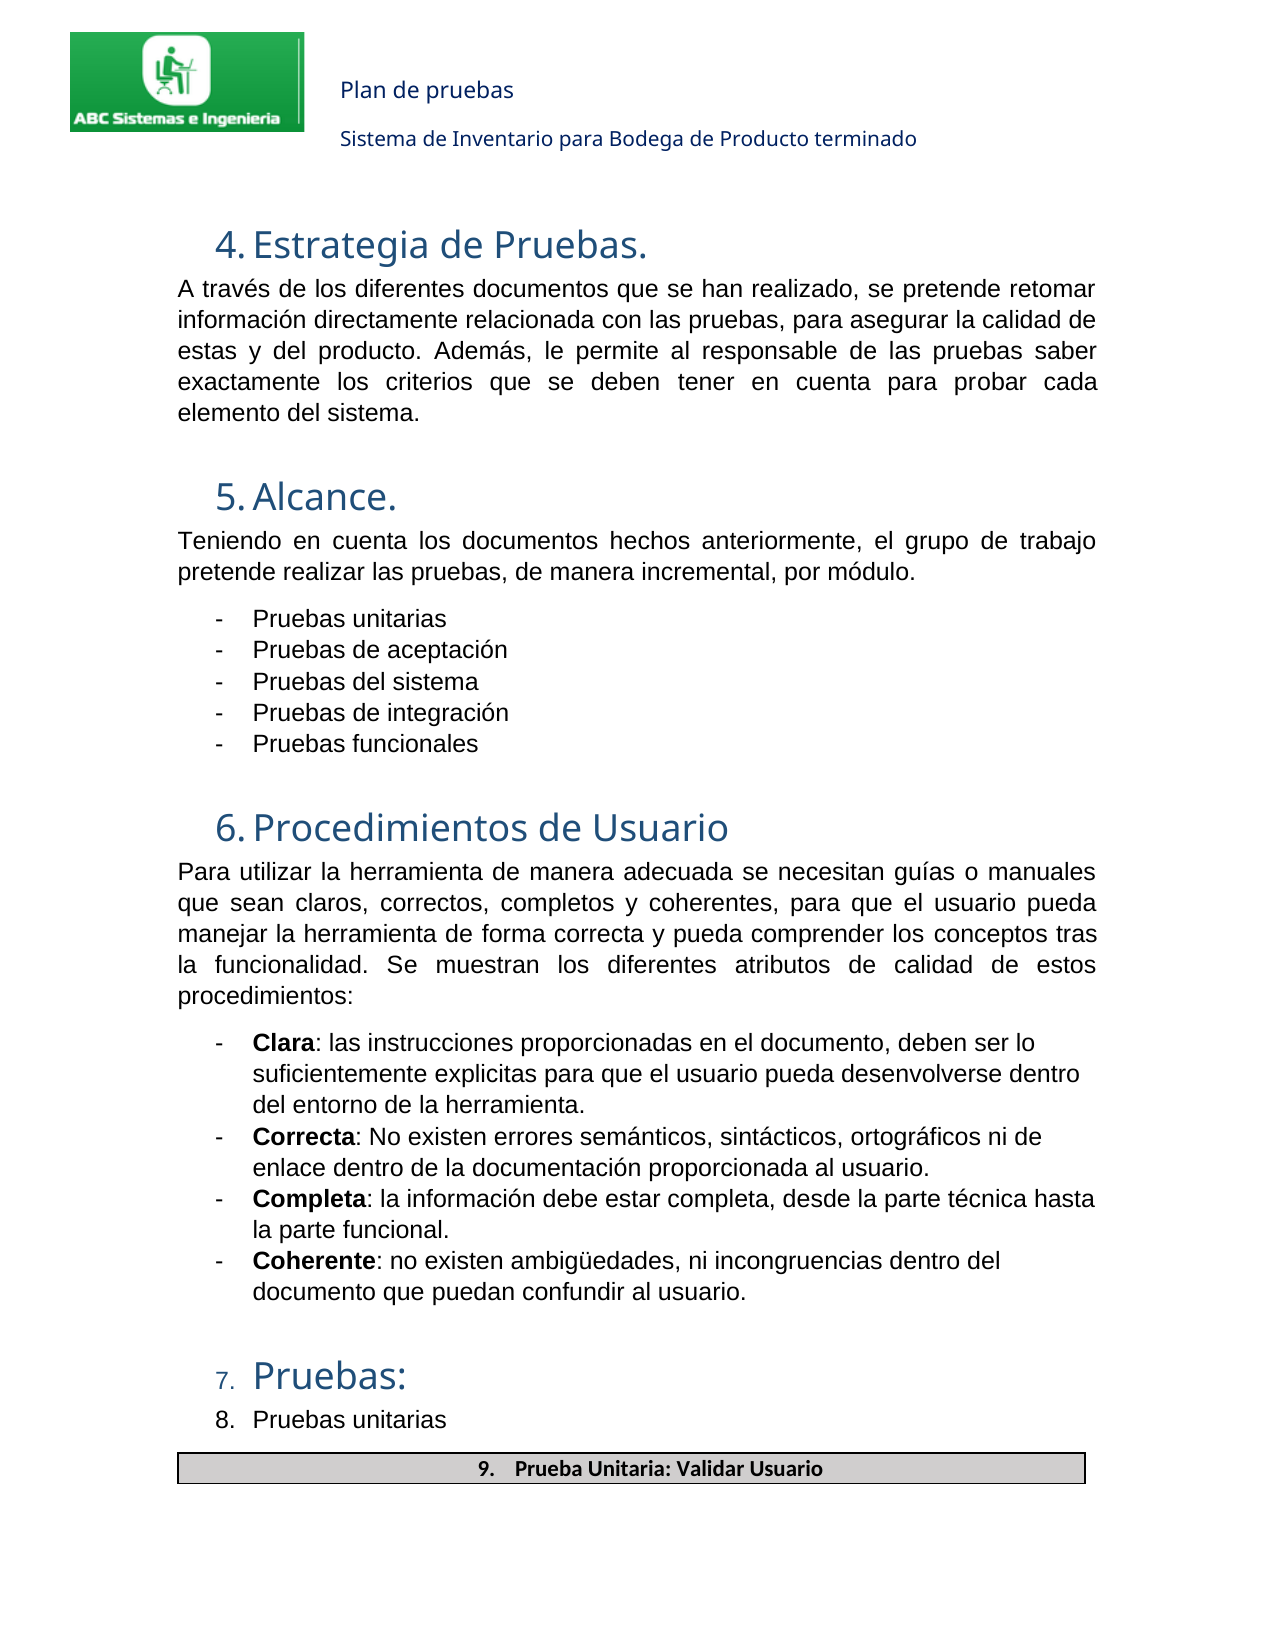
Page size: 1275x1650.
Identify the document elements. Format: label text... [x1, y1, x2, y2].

list Coherente: no existen ambigüedades, ni incongruencias dentro del documento que puedan confundir al usuario. [215, 1246, 1098, 1305]
list Pruebas unitarias [215, 604, 1098, 633]
table_header Prueba Unitaria: Validar Usuario [179, 1454, 1084, 1483]
list Clara: las instrucciones proporcionadas en el documento, deben ser lo suficientemente explicitas para que el usuario pueda desenvolverse dentro del entorno de la herramienta. [215, 1028, 1098, 1119]
list Pruebas de aceptación [215, 635, 1098, 664]
list Pruebas de integración [215, 697, 1098, 726]
subtitle Pruebas: [215, 1349, 1098, 1400]
text A través de los diferentes documentos que se han realizado, se pretende retomar información directamente relacionada con las pruebas, para asegurar la calidad de estas y del producto. Además, le permite al responsable de las pruebas saber exactamente los criterios que se deben tener en cuenta para probar cada elemento del sistema. [177, 273, 1098, 426]
text Teniendo en cuenta los documentos hechos anteriormente, el grupo de trabajo pretende realizar las pruebas, de manera incremental, por módulo. [177, 526, 1098, 585]
picture [70, 32, 305, 132]
subtitle Alcance. [215, 470, 1098, 521]
list Pruebas del sistema [215, 666, 1098, 695]
list Completa: la información debe estar completa, desde la parte técnica hasta la parte funcional. [215, 1183, 1098, 1243]
text Para utilizar la herramienta de manera adecuada se necesitan guías o manuales que sean claros, correctos, completos y coherentes, para que el usuario pueda manejar la herramienta de forma correcta y pueda comprender los conceptos tras la funcionalidad. Se muestran los diferentes atributos de calidad de estos procedimientos: [177, 856, 1098, 1009]
list Pruebas funcionales [215, 728, 1098, 757]
list Pruebas unitarias [215, 1404, 1098, 1433]
subtitle Estrategia de Pruebas. [215, 218, 1098, 269]
list Correcta: No existen errores semánticos, sintácticos, ortográficos ni de enlace dentro de la documentación proporcionada al usuario. [215, 1121, 1098, 1181]
subtitle Procedimientos de Usuario [215, 801, 1098, 852]
